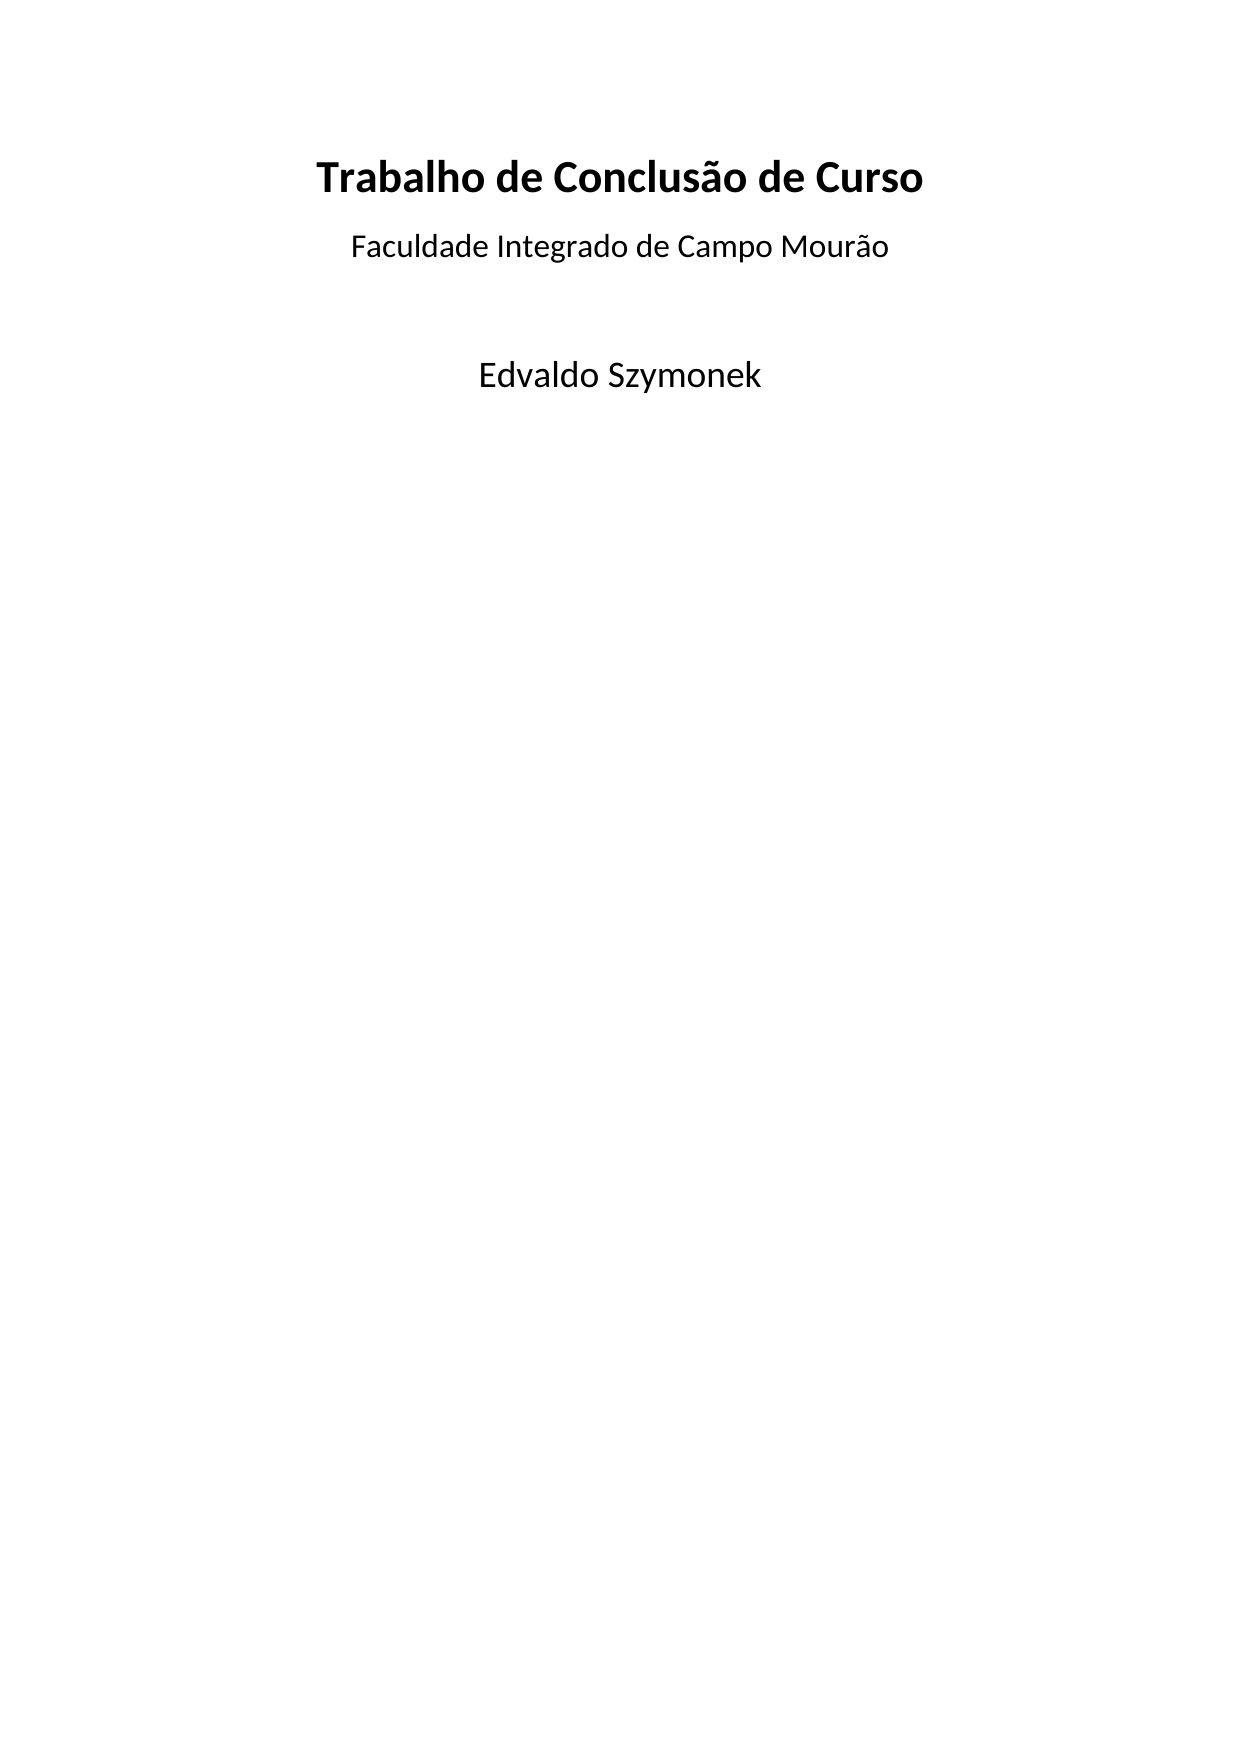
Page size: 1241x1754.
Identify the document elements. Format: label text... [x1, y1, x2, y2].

text Faculdade Integrado de Campo Mourão [177, 224, 1063, 265]
text Edvaldo Szymonek [177, 351, 1063, 397]
text Trabalho de Conclusão de Curso [177, 148, 1063, 203]
